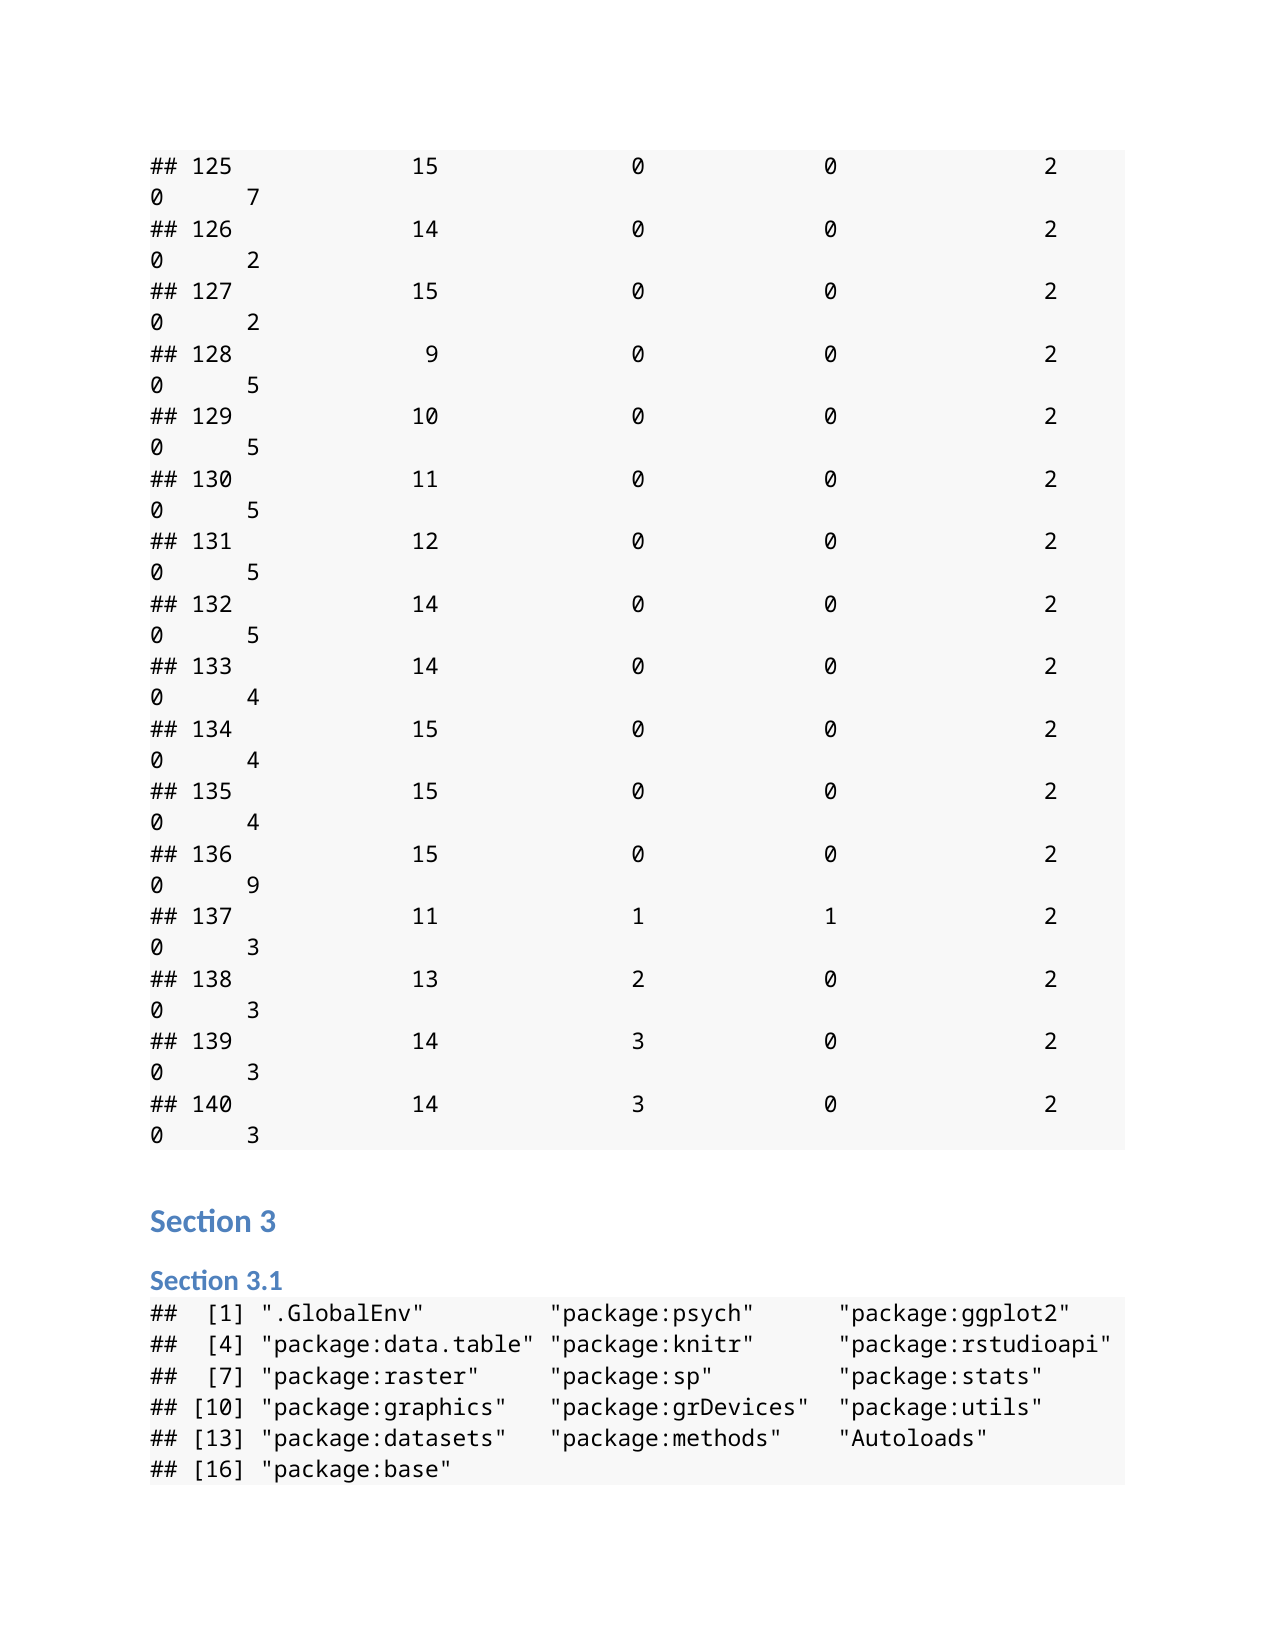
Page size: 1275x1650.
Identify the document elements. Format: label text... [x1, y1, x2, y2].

subtitle Section 3 [150, 1200, 1125, 1241]
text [150, 150, 1125, 1150]
text ## [1] ".GlobalEnv" "package:psych" "package:ggplot2" ## [4] "package:data.table" "package:knitr" "package:rstudioapi" ## [7] "package:raster" "package:sp" "package:stats" ## [10] "package:graphics" "package:grDevices" "package:utils" ## [13] "package:datasets" "package:methods" "Autoloads" ## [16] "package:base" [150, 1297, 1125, 1485]
subtitle Section 3.1 [150, 1262, 1125, 1297]
